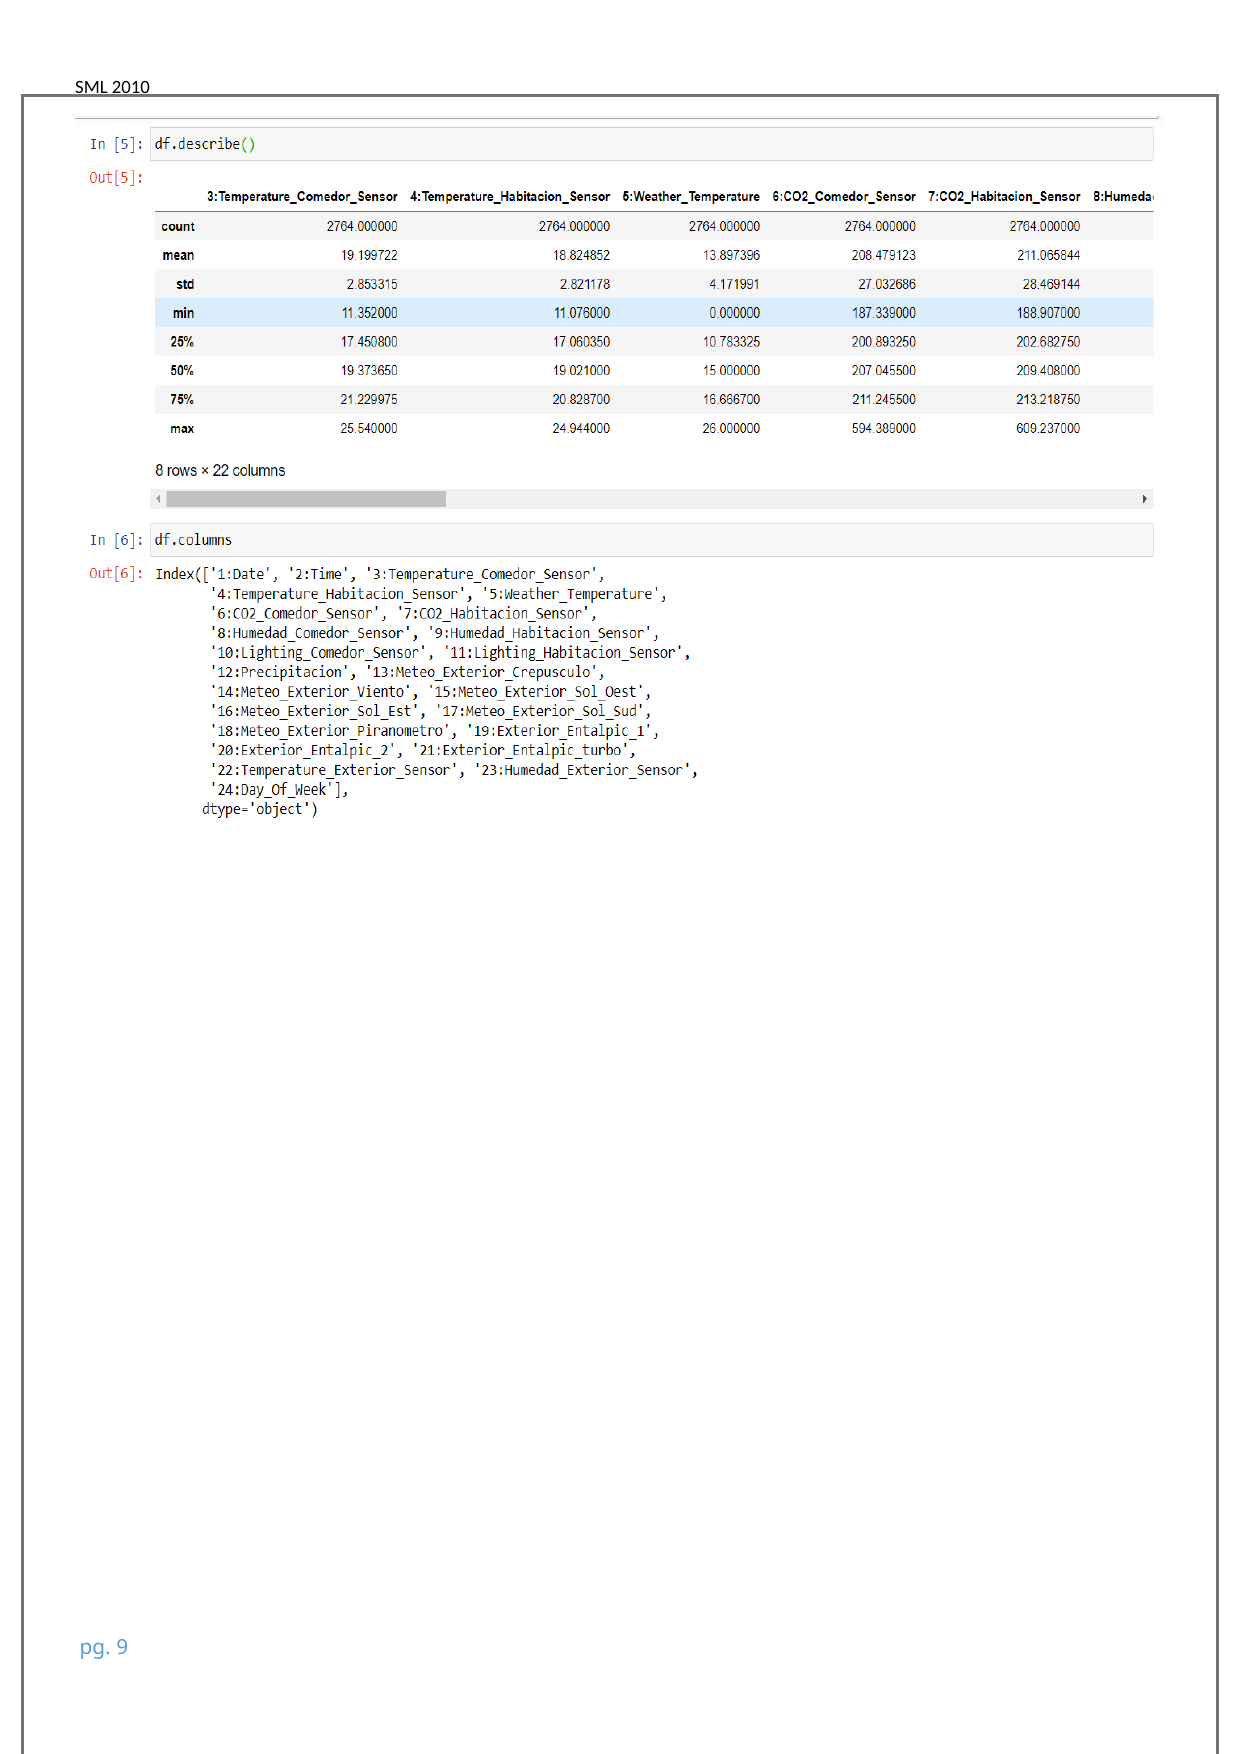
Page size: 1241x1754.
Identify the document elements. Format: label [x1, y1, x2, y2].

picture [75, 116, 1166, 836]
